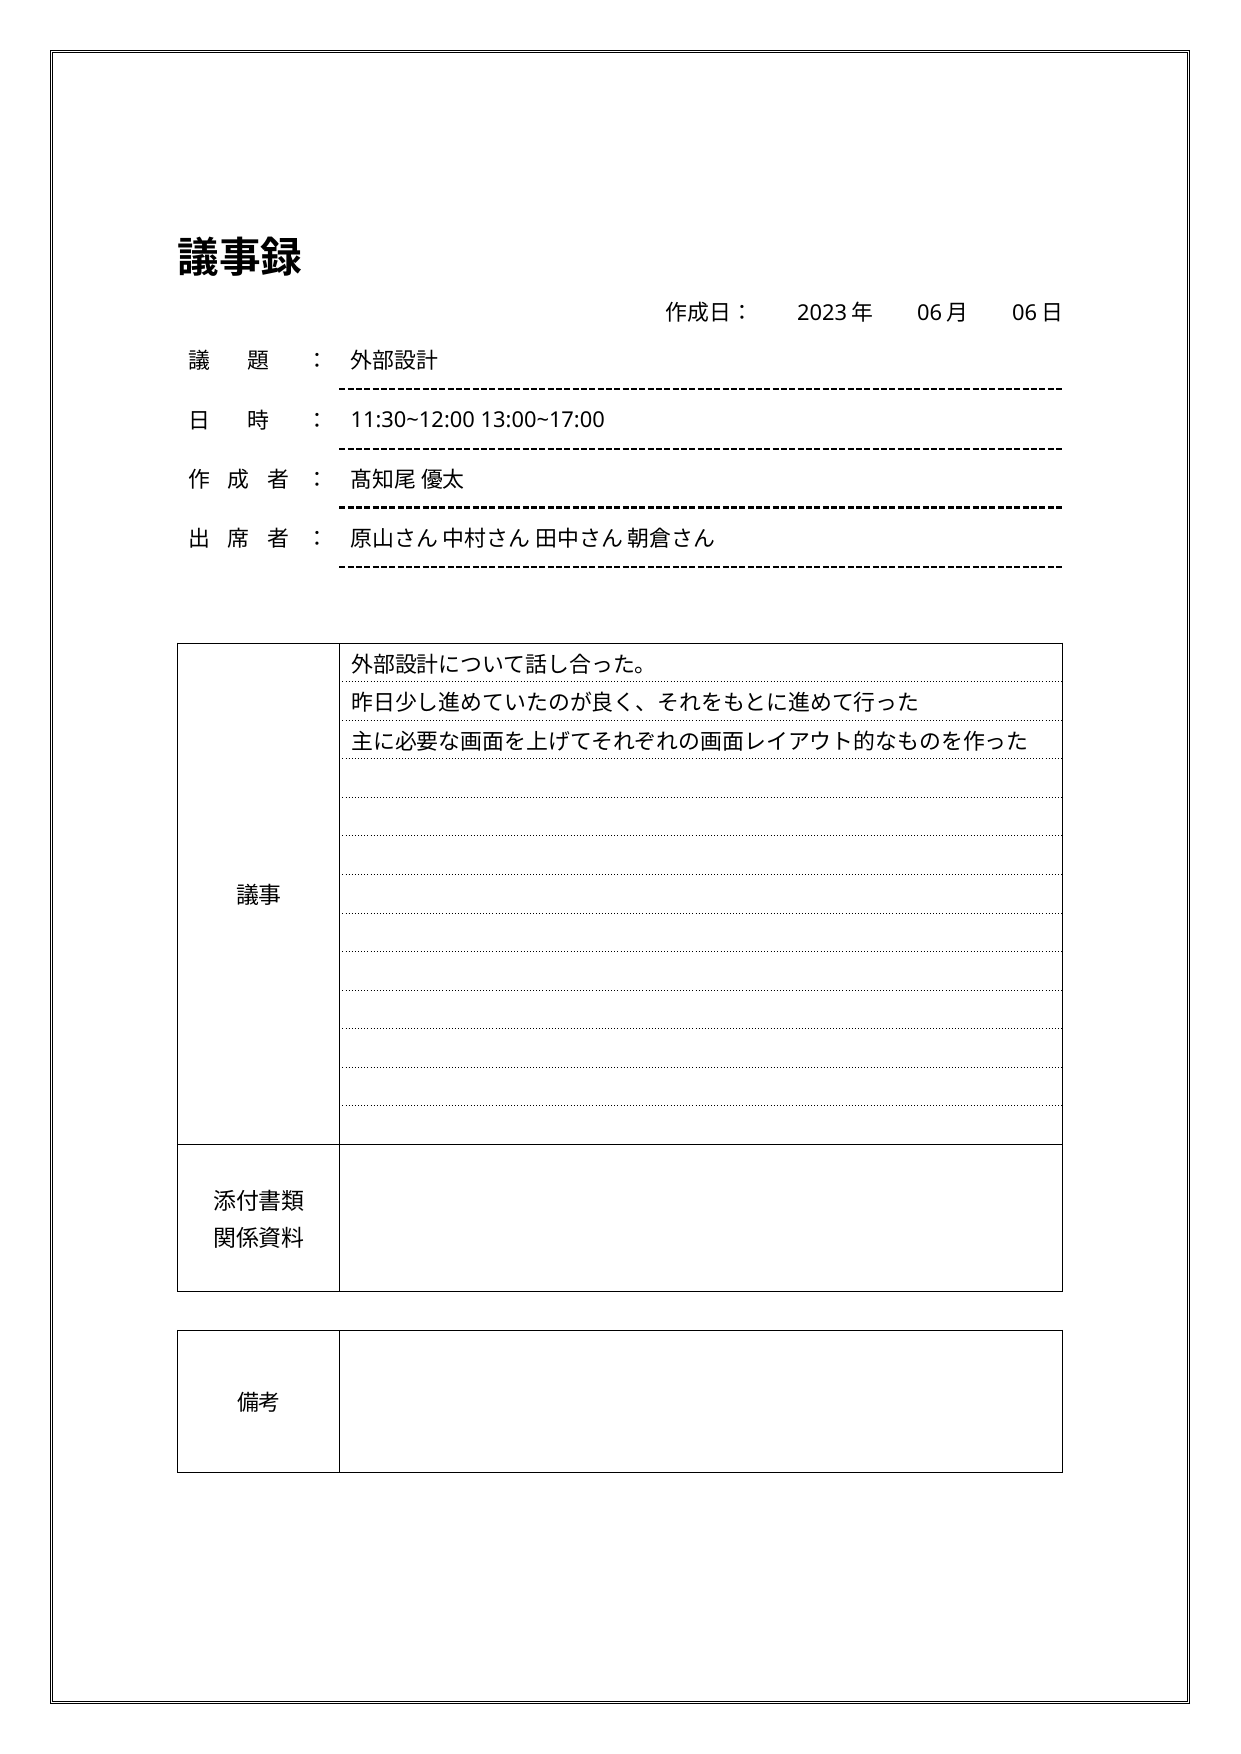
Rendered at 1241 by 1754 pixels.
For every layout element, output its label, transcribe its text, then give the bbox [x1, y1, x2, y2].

table_cell [340, 758, 1062, 797]
table_cell [340, 874, 1062, 912]
table_header 備考 [178, 1331, 339, 1472]
table_cell [340, 913, 1062, 951]
table_header 議題： [177, 329, 339, 388]
table_header 議事 [178, 644, 339, 1144]
table_cell 原山さん 中村さん 田中さん 朝倉さん [339, 506, 1062, 566]
table_cell [340, 1067, 1062, 1105]
table_cell 髙知尾 優太 [339, 448, 1062, 506]
table_cell 11:30~12:00 13:00~17:00 [339, 388, 1062, 447]
table_cell [340, 797, 1062, 835]
table_cell [340, 835, 1062, 874]
table_cell 日時： [177, 388, 339, 447]
table_header [340, 1331, 1062, 1472]
table_header 外部設計について話し合った。 [340, 644, 1062, 681]
table_cell 作成者： [177, 448, 339, 506]
table_cell [340, 951, 1062, 989]
table_cell [340, 1028, 1062, 1067]
table_cell 添付書類 関係資料 [178, 1145, 339, 1291]
table_cell [340, 990, 1062, 1028]
table_cell 主に必要な画面を上げてそれぞれの画面レイアウト的なものを作った [340, 720, 1062, 758]
text 作成日： 2023年 06月 06日 [177, 292, 1063, 329]
text 議事録 [177, 217, 1063, 292]
table_header 外部設計 [339, 329, 1062, 388]
table_cell [340, 1105, 1062, 1144]
table_cell 昨日少し進めていたのが良く、それをもとに進めて行った [340, 681, 1062, 720]
table_cell [340, 1145, 1062, 1291]
table_cell 出席者： [177, 506, 339, 566]
